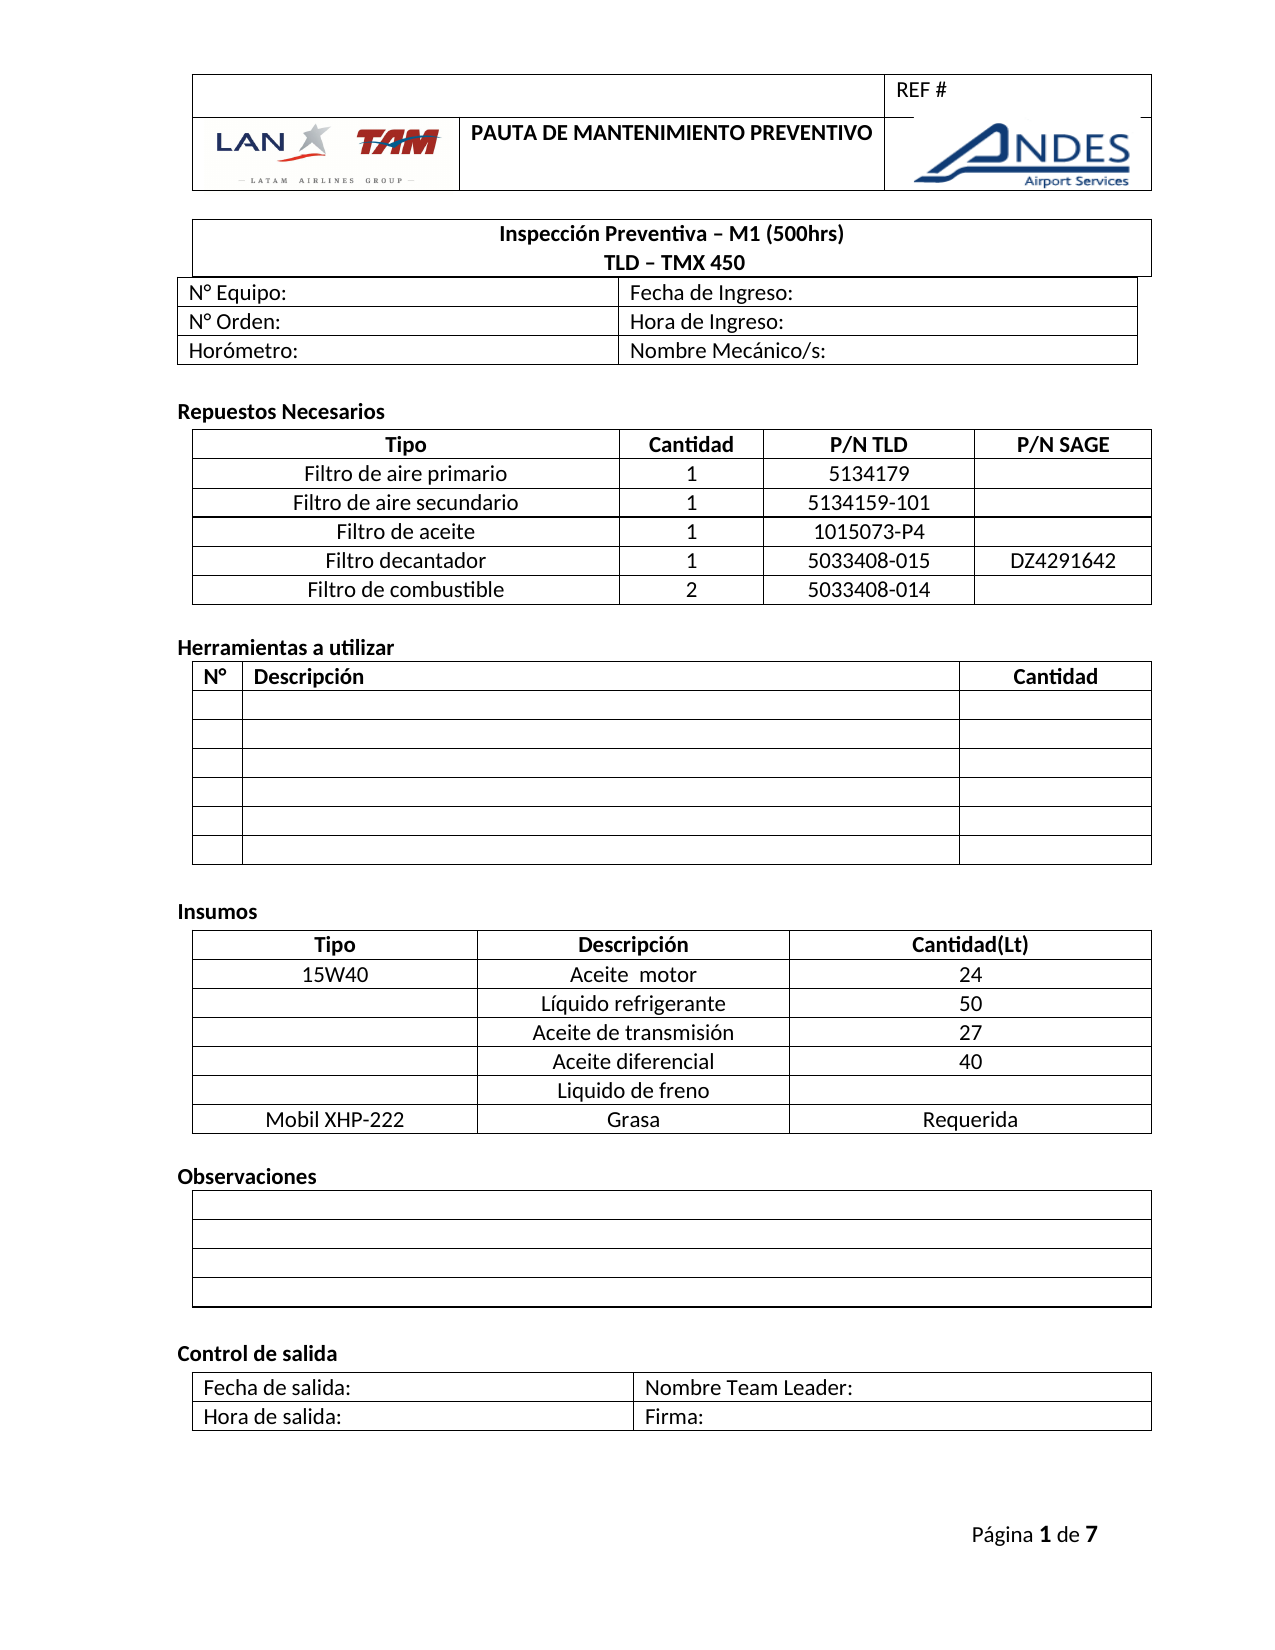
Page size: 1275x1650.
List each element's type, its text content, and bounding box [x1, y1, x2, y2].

table_cell Mobil XHP-222 [193, 1105, 477, 1133]
table_header P/N SAGE [975, 430, 1151, 458]
table_cell 1 [620, 459, 763, 487]
text Observaciones [177, 1162, 1098, 1190]
table_cell Liquido de freno [478, 1076, 789, 1104]
table_cell Requerida [790, 1105, 1151, 1133]
table_header Inspección Preventiva – M1 (500hrs) TLD – TMX 450 [193, 220, 1151, 276]
table_header Fecha de Ingreso: [619, 278, 1137, 306]
table_header Cantidad [620, 430, 763, 458]
table_header Cantidad(Lt) [790, 931, 1151, 959]
table_cell 15W40 [193, 960, 477, 988]
table_cell [193, 807, 242, 835]
table_cell [975, 576, 1151, 604]
table_cell 1 [620, 518, 763, 546]
table_cell 5134179 [764, 459, 974, 487]
table_cell Filtro de aire primario [193, 459, 619, 487]
table_cell [193, 836, 242, 864]
table_cell [975, 489, 1151, 516]
table_cell 40 [790, 1047, 1151, 1075]
text Control de salida [177, 1339, 1098, 1368]
table_cell [790, 1076, 1151, 1104]
table_cell [243, 807, 959, 835]
table_cell [243, 836, 959, 864]
table_cell Líquido refrigerante [478, 989, 789, 1017]
table_cell [975, 459, 1151, 487]
table_cell 5033408-014 [764, 576, 974, 604]
table_cell [243, 778, 959, 806]
table_cell [193, 720, 242, 748]
table_cell 5033408-015 [764, 547, 974, 574]
table_header Tipo [193, 931, 477, 959]
table_cell [960, 691, 1151, 719]
table_cell [193, 1249, 1151, 1277]
table_cell Filtro de aceite [193, 518, 619, 546]
table_cell DZ4291642 [975, 547, 1151, 574]
table_cell Filtro decantador [193, 547, 619, 574]
table_cell Aceite de transmisión [478, 1018, 789, 1046]
table_cell [960, 778, 1151, 806]
table_header Nombre Team Leader: [634, 1373, 1151, 1401]
table_cell [243, 691, 959, 719]
table_cell 5134159-101 [764, 489, 974, 516]
table_cell [193, 989, 477, 1017]
table_cell Aceite motor [478, 960, 789, 988]
table_cell [193, 691, 242, 719]
table_cell [975, 518, 1151, 546]
table_header N° Equipo: [178, 278, 618, 306]
table_cell Filtro de combustible [193, 576, 619, 604]
table_header Cantidad [960, 662, 1151, 690]
table_cell Firma: [634, 1402, 1151, 1430]
table_cell [960, 749, 1151, 777]
text Repuestos Necesarios [177, 397, 1098, 425]
table_header Descripción [478, 931, 789, 959]
table_cell 1015073-P4 [764, 518, 974, 546]
table_cell [960, 836, 1151, 864]
table_header N° [193, 662, 242, 690]
table_cell [193, 1047, 477, 1075]
table_header [193, 1191, 1151, 1219]
table_cell Nombre Mecánico/s: [619, 336, 1137, 364]
table_cell N° Orden: [178, 307, 618, 335]
table_cell Horómetro: [178, 336, 618, 364]
table_cell [243, 720, 959, 748]
table_cell [193, 1076, 477, 1104]
table_cell 1 [620, 489, 763, 516]
table_cell Aceite diferencial [478, 1047, 789, 1075]
table_header Fecha de salida: [193, 1373, 633, 1401]
table_cell [193, 778, 242, 806]
table_cell [193, 1220, 1151, 1248]
picture [913, 117, 1141, 190]
table_cell [193, 1018, 477, 1046]
table_cell Hora de Ingreso: [619, 307, 1137, 335]
table_cell 24 [790, 960, 1151, 988]
table_cell [243, 749, 959, 777]
table_cell [960, 720, 1151, 748]
table_cell 1 [620, 547, 763, 574]
table_cell 2 [620, 576, 763, 604]
text Insumos [177, 897, 1098, 925]
picture [204, 118, 454, 190]
table_cell 50 [790, 989, 1151, 1017]
table_header Descripción [243, 662, 959, 690]
table_header Tipo [193, 430, 619, 458]
table_cell Filtro de aire secundario [193, 489, 619, 516]
table_header P/N TLD [764, 430, 974, 458]
table_cell [960, 807, 1151, 835]
table_cell [193, 1278, 1151, 1306]
picture [204, 191, 454, 195]
table_cell [193, 749, 242, 777]
table_cell 27 [790, 1018, 1151, 1046]
text Herramientas a utilizar [177, 633, 1098, 661]
table_cell Hora de salida: [193, 1402, 633, 1430]
table_cell Grasa [478, 1105, 789, 1133]
